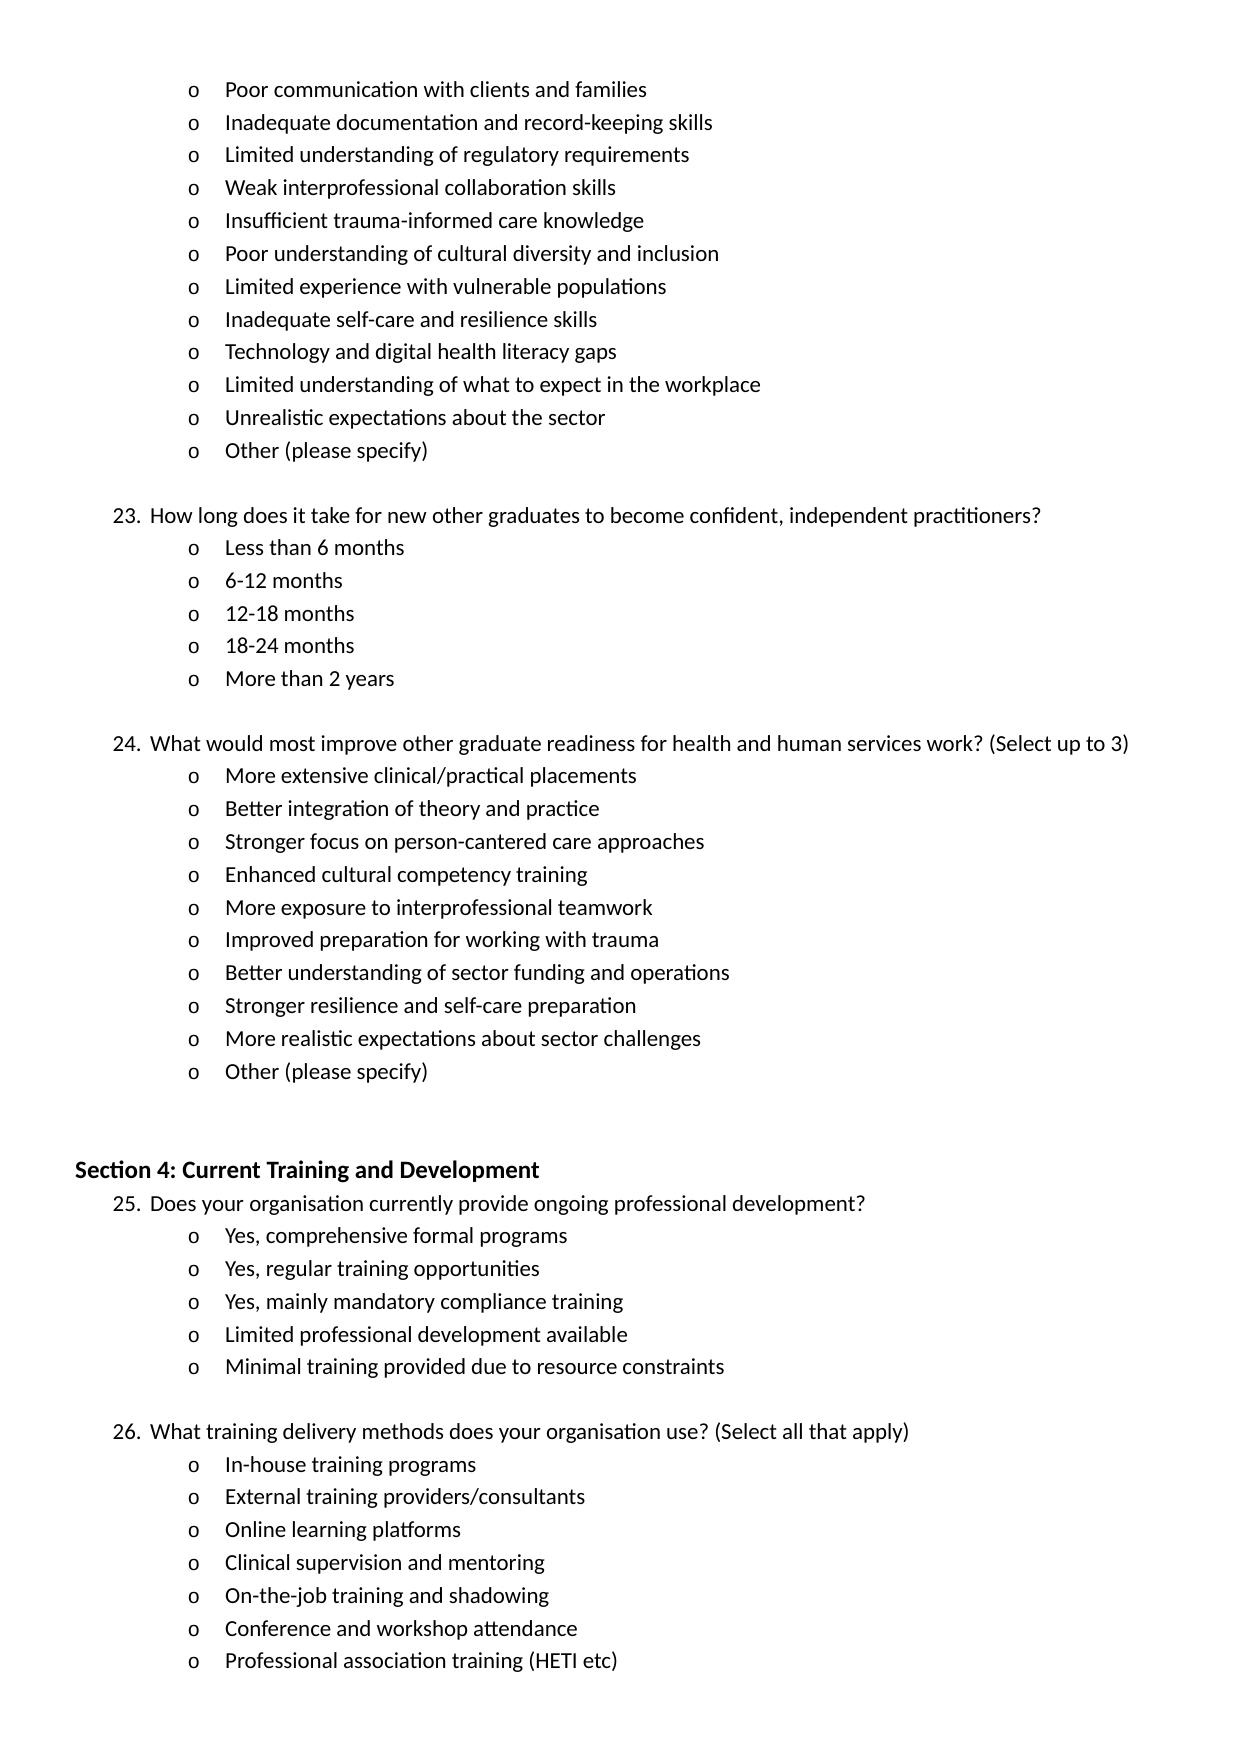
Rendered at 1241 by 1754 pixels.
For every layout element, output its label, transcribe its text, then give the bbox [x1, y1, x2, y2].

list Better integration of theory and practice [187, 794, 1165, 823]
list More than 2 years [187, 664, 1165, 693]
list More realistic expectations about sector challenges [187, 1024, 1165, 1053]
list Inadequate documentation and record-keeping skills [187, 108, 1165, 136]
list Yes, mainly mandatory compliance training [187, 1287, 1165, 1315]
list Inadequate self-care and resilience skills [187, 305, 1165, 333]
list Stronger focus on person-cantered care approaches [187, 827, 1165, 856]
list Less than 6 months [187, 533, 1165, 562]
list 6-12 months [187, 566, 1165, 594]
list Limited understanding of what to expect in the workplace [187, 370, 1165, 399]
list Improved preparation for working with trauma [187, 926, 1165, 954]
list Limited experience with vulnerable populations [187, 272, 1165, 300]
list Poor communication with clients and families [187, 75, 1165, 103]
list More exposure to interprofessional teamwork [187, 893, 1165, 921]
list Yes, comprehensive formal programs [187, 1221, 1165, 1250]
list Limited understanding of regulatory requirements [187, 141, 1165, 169]
list Stronger resilience and self-care preparation [187, 991, 1165, 1020]
list What would most improve other graduate readiness for health and human services work? (Select up to 3) [112, 729, 1165, 757]
list Enhanced cultural competency training [187, 860, 1165, 888]
list On-the-job training and shadowing [187, 1581, 1165, 1609]
list Does your organisation currently provide ongoing professional development? [112, 1189, 1165, 1217]
list Technology and digital health literacy gaps [187, 337, 1165, 366]
list More extensive clinical/practical placements [187, 762, 1165, 790]
list External training providers/consultants [187, 1482, 1165, 1511]
list Better understanding of sector funding and operations [187, 958, 1165, 987]
list Poor understanding of cultural diversity and inclusion [187, 239, 1165, 268]
list Clinical supervision and mentoring [187, 1548, 1165, 1577]
list Online learning platforms [187, 1515, 1165, 1544]
list Other (please specify) [187, 1057, 1165, 1085]
list Professional association training (HETI etc) [187, 1647, 1165, 1675]
list Yes, regular training opportunities [187, 1254, 1165, 1283]
text Section 4: Current Training and Development [75, 1154, 1165, 1184]
list Conference and workshop attendance [187, 1614, 1165, 1642]
list How long does it take for new other graduates to become confident, independent practitioners? [112, 501, 1165, 529]
list Minimal training provided due to resource constraints [187, 1352, 1165, 1381]
list 12-18 months [187, 599, 1165, 627]
list In-house training programs [187, 1450, 1165, 1478]
list Other (please specify) [187, 436, 1165, 464]
list What training delivery methods does your organisation use? (Select all that apply) [112, 1417, 1165, 1446]
list Insufficient trauma-informed care knowledge [187, 206, 1165, 235]
list Unrealistic expectations about the sector [187, 403, 1165, 432]
list Weak interprofessional collaboration skills [187, 173, 1165, 202]
list 18-24 months [187, 632, 1165, 660]
list Limited professional development available [187, 1320, 1165, 1348]
